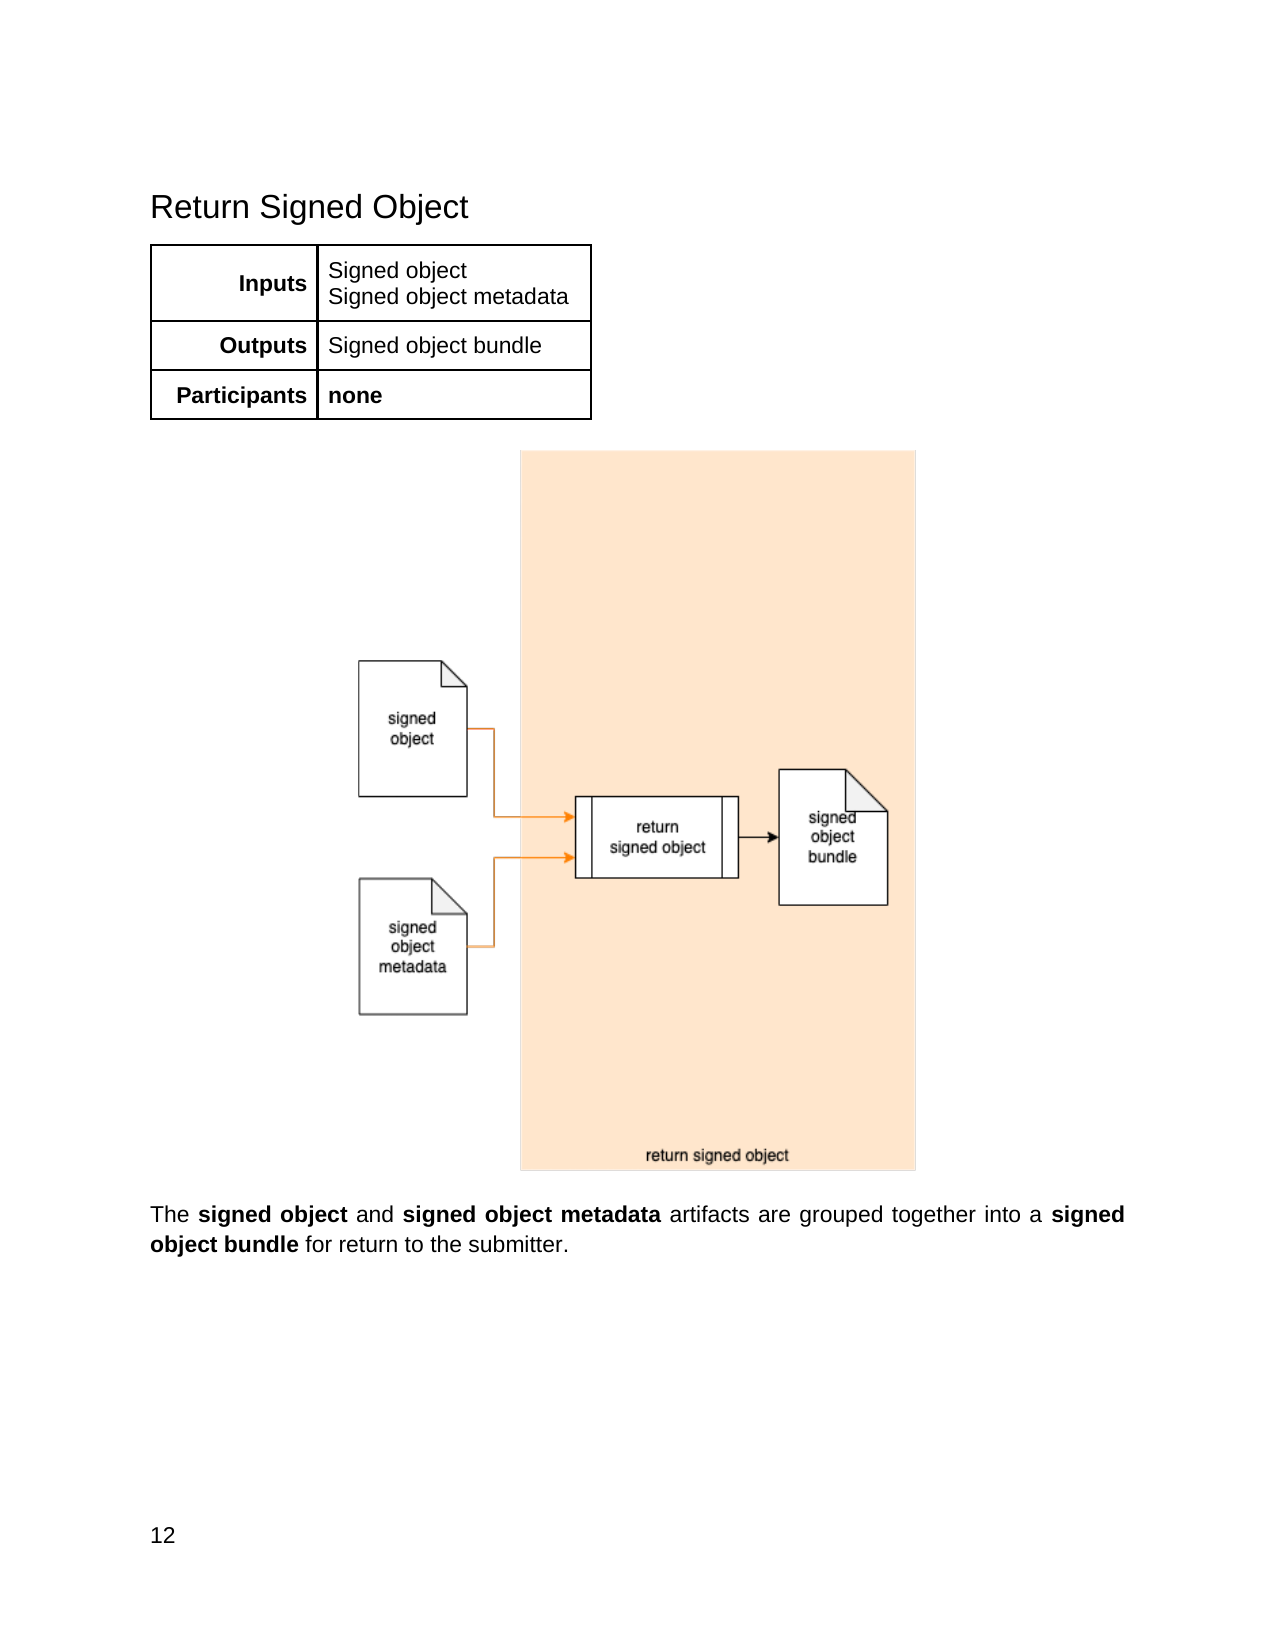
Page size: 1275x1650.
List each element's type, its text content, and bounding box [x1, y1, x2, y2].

table_cell Participants [152, 371, 316, 418]
table_header Inputs [152, 246, 316, 320]
table_header Signed object Signed object metadata [319, 246, 590, 320]
table_cell Signed object bundle [319, 322, 590, 369]
table_cell Outputs [152, 322, 316, 369]
subtitle Return Signed Object [150, 187, 1125, 226]
table_cell none [319, 371, 590, 418]
picture [358, 450, 917, 1172]
text The signed object and signed object metadata artifacts are grouped together into a signed object bundle for return to the submitter. [150, 1201, 1125, 1257]
